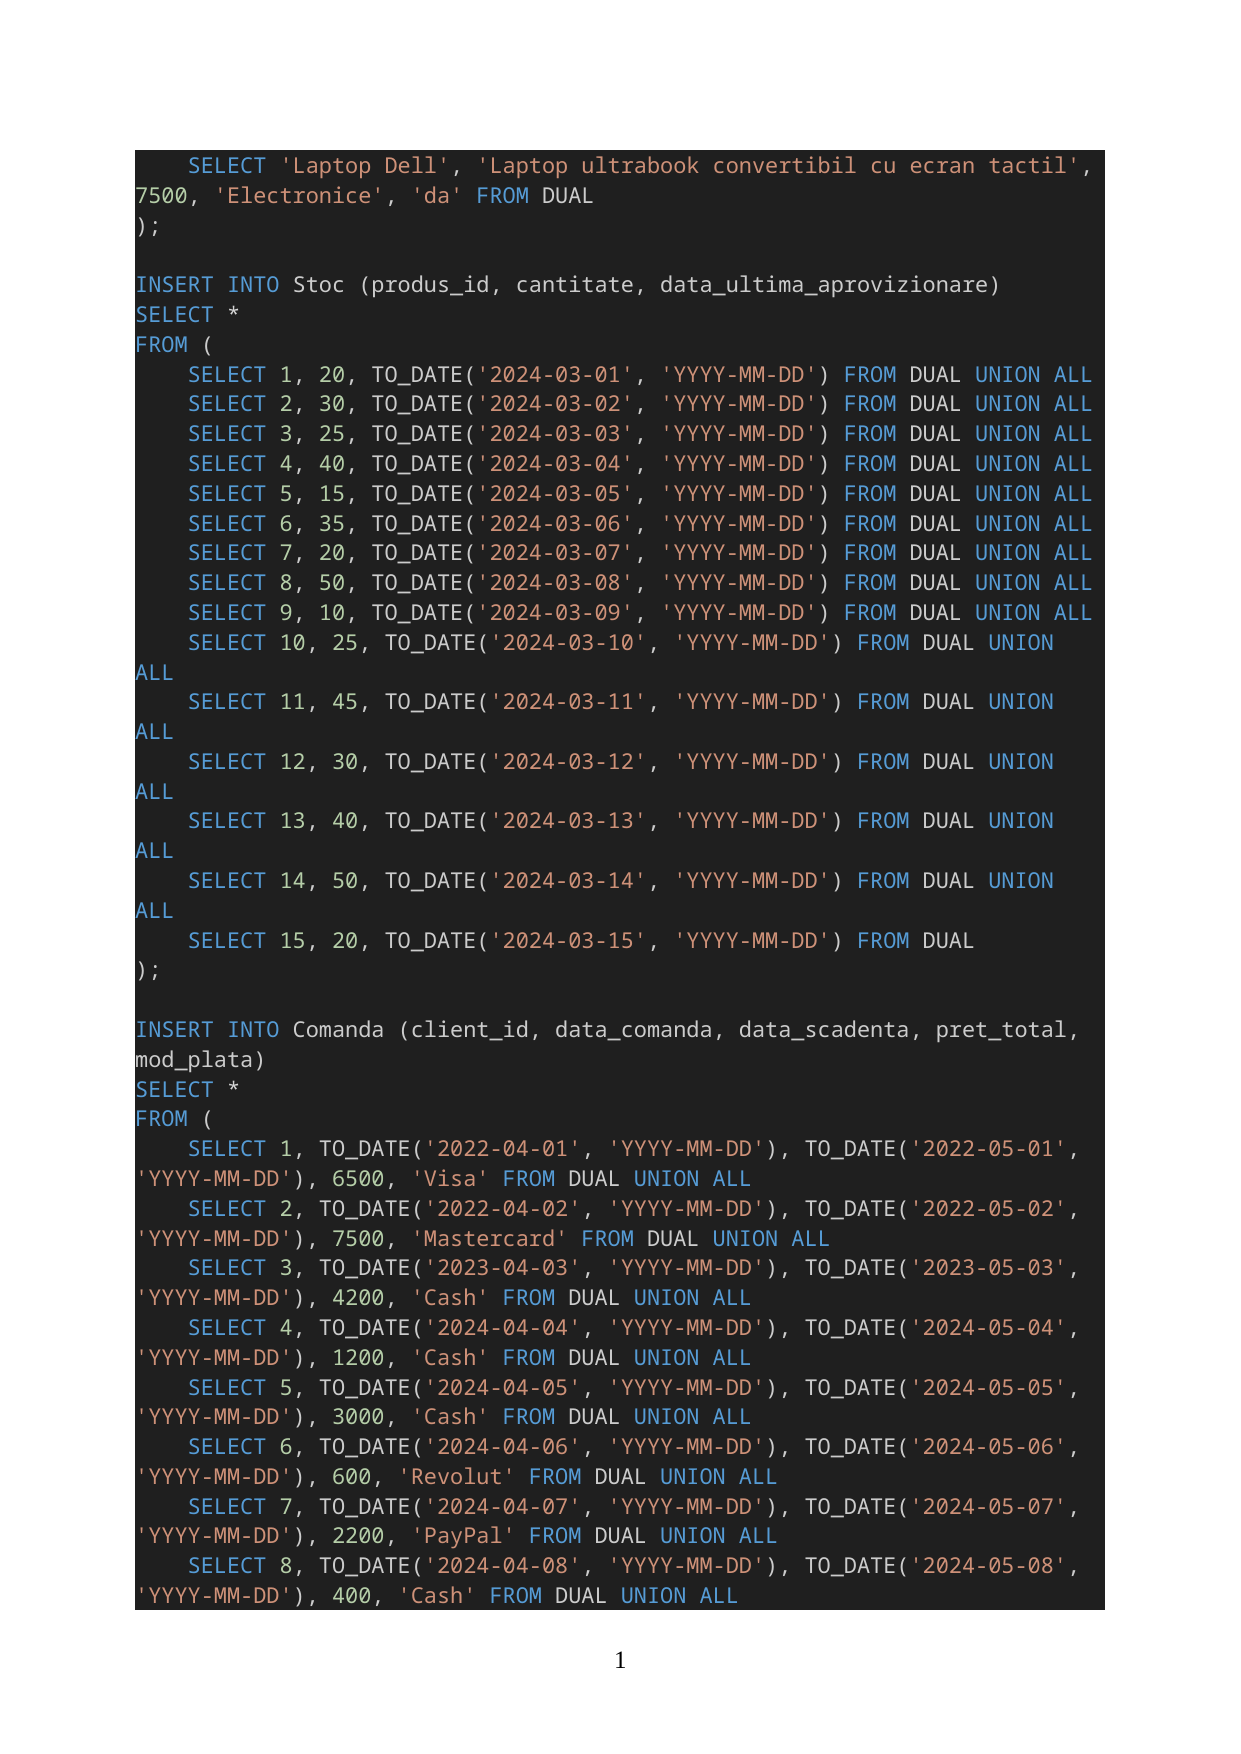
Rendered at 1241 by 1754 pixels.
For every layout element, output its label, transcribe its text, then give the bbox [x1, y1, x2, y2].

text ); [135, 954, 1105, 984]
text SELECT 12, 30, TO_DATE('2024-03-12', 'YYYY-MM-DD') FROM DUAL UNION ALL [135, 746, 1105, 805]
text SELECT 4, TO_DATE('2024-04-04', 'YYYY-MM-DD'), TO_DATE('2024-05-04', 'YYYY-MM-DD'), 1200, 'Cash' FROM DUAL UNION ALL [135, 1312, 1105, 1371]
text SELECT 14, 50, TO_DATE('2024-03-14', 'YYYY-MM-DD') FROM DUAL UNION ALL [135, 865, 1105, 924]
text SELECT 5, TO_DATE('2024-04-05', 'YYYY-MM-DD'), TO_DATE('2024-05-05', 'YYYY-MM-DD'), 3000, 'Cash' FROM DUAL UNION ALL [135, 1371, 1105, 1431]
text SELECT 15, 20, TO_DATE('2024-03-15', 'YYYY-MM-DD') FROM DUAL [135, 924, 1105, 954]
text SELECT 1, 20, TO_DATE('2024-03-01', 'YYYY-MM-DD') FROM DUAL UNION ALL [135, 358, 1105, 388]
text SELECT 8, TO_DATE('2024-04-08', 'YYYY-MM-DD'), TO_DATE('2024-05-08', 'YYYY-MM-DD'), 400, 'Cash' FROM DUAL UNION ALL [135, 1550, 1105, 1610]
text SELECT 1, TO_DATE('2022-04-01', 'YYYY-MM-DD'), TO_DATE('2022-05-01', 'YYYY-MM-DD'), 6500, 'Visa' FROM DUAL UNION ALL [135, 1133, 1105, 1193]
text FROM ( [135, 329, 1105, 358]
text SELECT 8, 50, TO_DATE('2024-03-08', 'YYYY-MM-DD') FROM DUAL UNION ALL [135, 567, 1105, 597]
text SELECT 'Laptop Dell', 'Laptop ultrabook convertibil cu ecran tactil', 7500, 'Electronice', 'da' FROM DUAL [135, 150, 1105, 209]
text SELECT * [135, 299, 1105, 329]
text SELECT 5, 15, TO_DATE('2024-03-05', 'YYYY-MM-DD') FROM DUAL UNION ALL [135, 478, 1105, 507]
text SELECT 2, 30, TO_DATE('2024-03-02', 'YYYY-MM-DD') FROM DUAL UNION ALL [135, 388, 1105, 418]
text SELECT 6, TO_DATE('2024-04-06', 'YYYY-MM-DD'), TO_DATE('2024-05-06', 'YYYY-MM-DD'), 600, 'Revolut' FROM DUAL UNION ALL [135, 1431, 1105, 1491]
text ); [135, 209, 1105, 239]
text INSERT INTO Comanda (client_id, data_comanda, data_scadenta, pret_total, mod_plata) [135, 1014, 1105, 1073]
text SELECT 2, TO_DATE('2022-04-02', 'YYYY-MM-DD'), TO_DATE('2022-05-02', 'YYYY-MM-DD'), 7500, 'Mastercard' FROM DUAL UNION ALL [135, 1193, 1105, 1252]
text SELECT 3, 25, TO_DATE('2024-03-03', 'YYYY-MM-DD') FROM DUAL UNION ALL [135, 418, 1105, 448]
text SELECT 9, 10, TO_DATE('2024-03-09', 'YYYY-MM-DD') FROM DUAL UNION ALL [135, 597, 1105, 627]
text SELECT 10, 25, TO_DATE('2024-03-10', 'YYYY-MM-DD') FROM DUAL UNION ALL [135, 627, 1105, 686]
text SELECT 11, 45, TO_DATE('2024-03-11', 'YYYY-MM-DD') FROM DUAL UNION ALL [135, 686, 1105, 746]
text SELECT 7, TO_DATE('2024-04-07', 'YYYY-MM-DD'), TO_DATE('2024-05-07', 'YYYY-MM-DD'), 2200, 'PayPal' FROM DUAL UNION ALL [135, 1491, 1105, 1550]
text SELECT 7, 20, TO_DATE('2024-03-07', 'YYYY-MM-DD') FROM DUAL UNION ALL [135, 537, 1105, 567]
text SELECT 13, 40, TO_DATE('2024-03-13', 'YYYY-MM-DD') FROM DUAL UNION ALL [135, 805, 1105, 865]
text INSERT INTO Stoc (produs_id, cantitate, data_ultima_aprovizionare) [135, 269, 1105, 299]
text SELECT 4, 40, TO_DATE('2024-03-04', 'YYYY-MM-DD') FROM DUAL UNION ALL [135, 448, 1105, 478]
text SELECT 3, TO_DATE('2023-04-03', 'YYYY-MM-DD'), TO_DATE('2023-05-03', 'YYYY-MM-DD'), 4200, 'Cash' FROM DUAL UNION ALL [135, 1252, 1105, 1312]
text SELECT 6, 35, TO_DATE('2024-03-06', 'YYYY-MM-DD') FROM DUAL UNION ALL [135, 507, 1105, 537]
text FROM ( [135, 1103, 1105, 1133]
text SELECT * [135, 1073, 1105, 1103]
